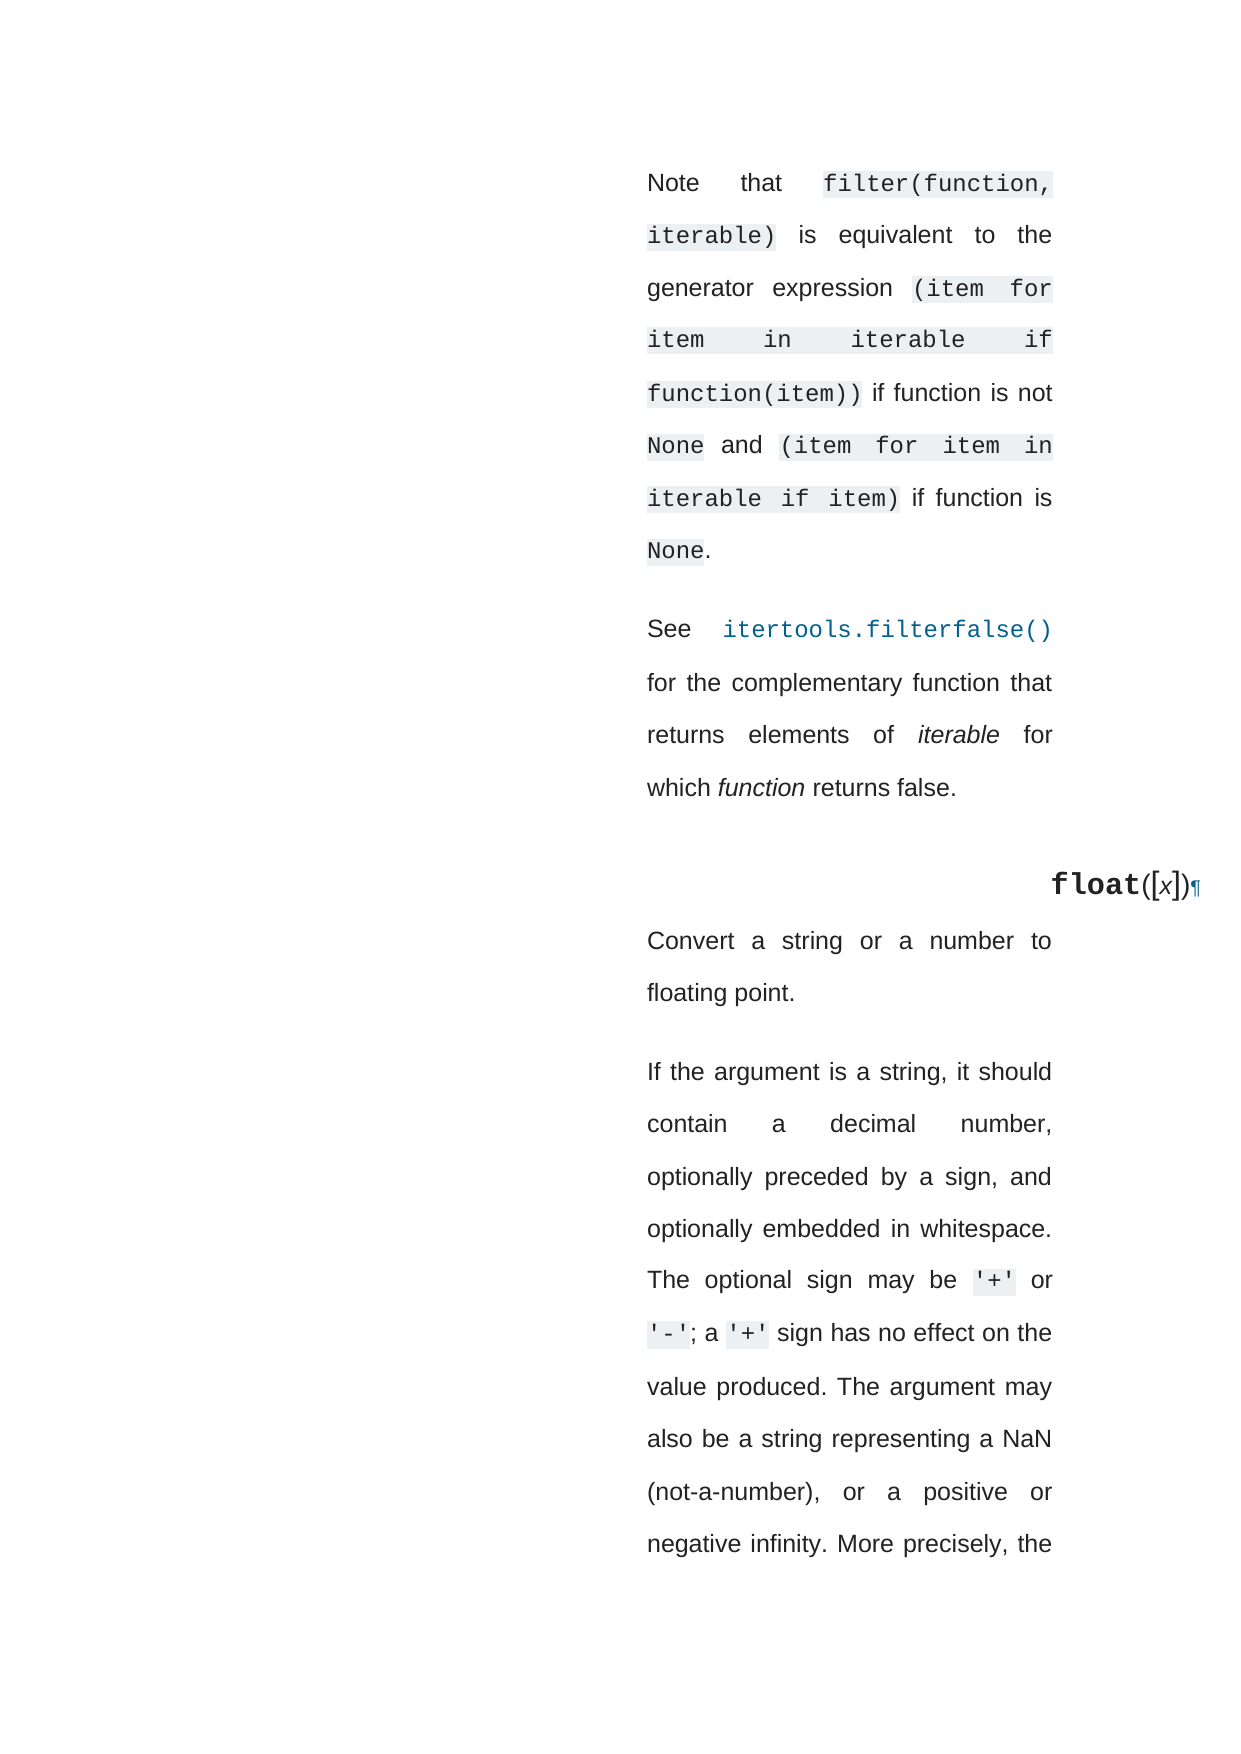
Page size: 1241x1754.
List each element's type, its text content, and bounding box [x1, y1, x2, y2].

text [647, 1052, 1053, 1562]
text float([x])¶ [1050, 846, 1240, 921]
text See itertools.filterfalse() for the complementary function that returns elements of iterable for which function returns false. [647, 611, 1053, 806]
text Note that filter(function, iterable) is equivalent to the generator expression (item for item in iterable if function(item)) if function is not None and (item for item in iterable if item) if function is None. [647, 354, 1053, 569]
text Convert a string or a number to floating point. [647, 921, 1053, 1011]
text Note that filter(function, iterable) is equivalent to the generator expression (item for item in iterable if function(item)) if function is not None and (item for item in iterable if item) if function is None. [647, 164, 1053, 327]
